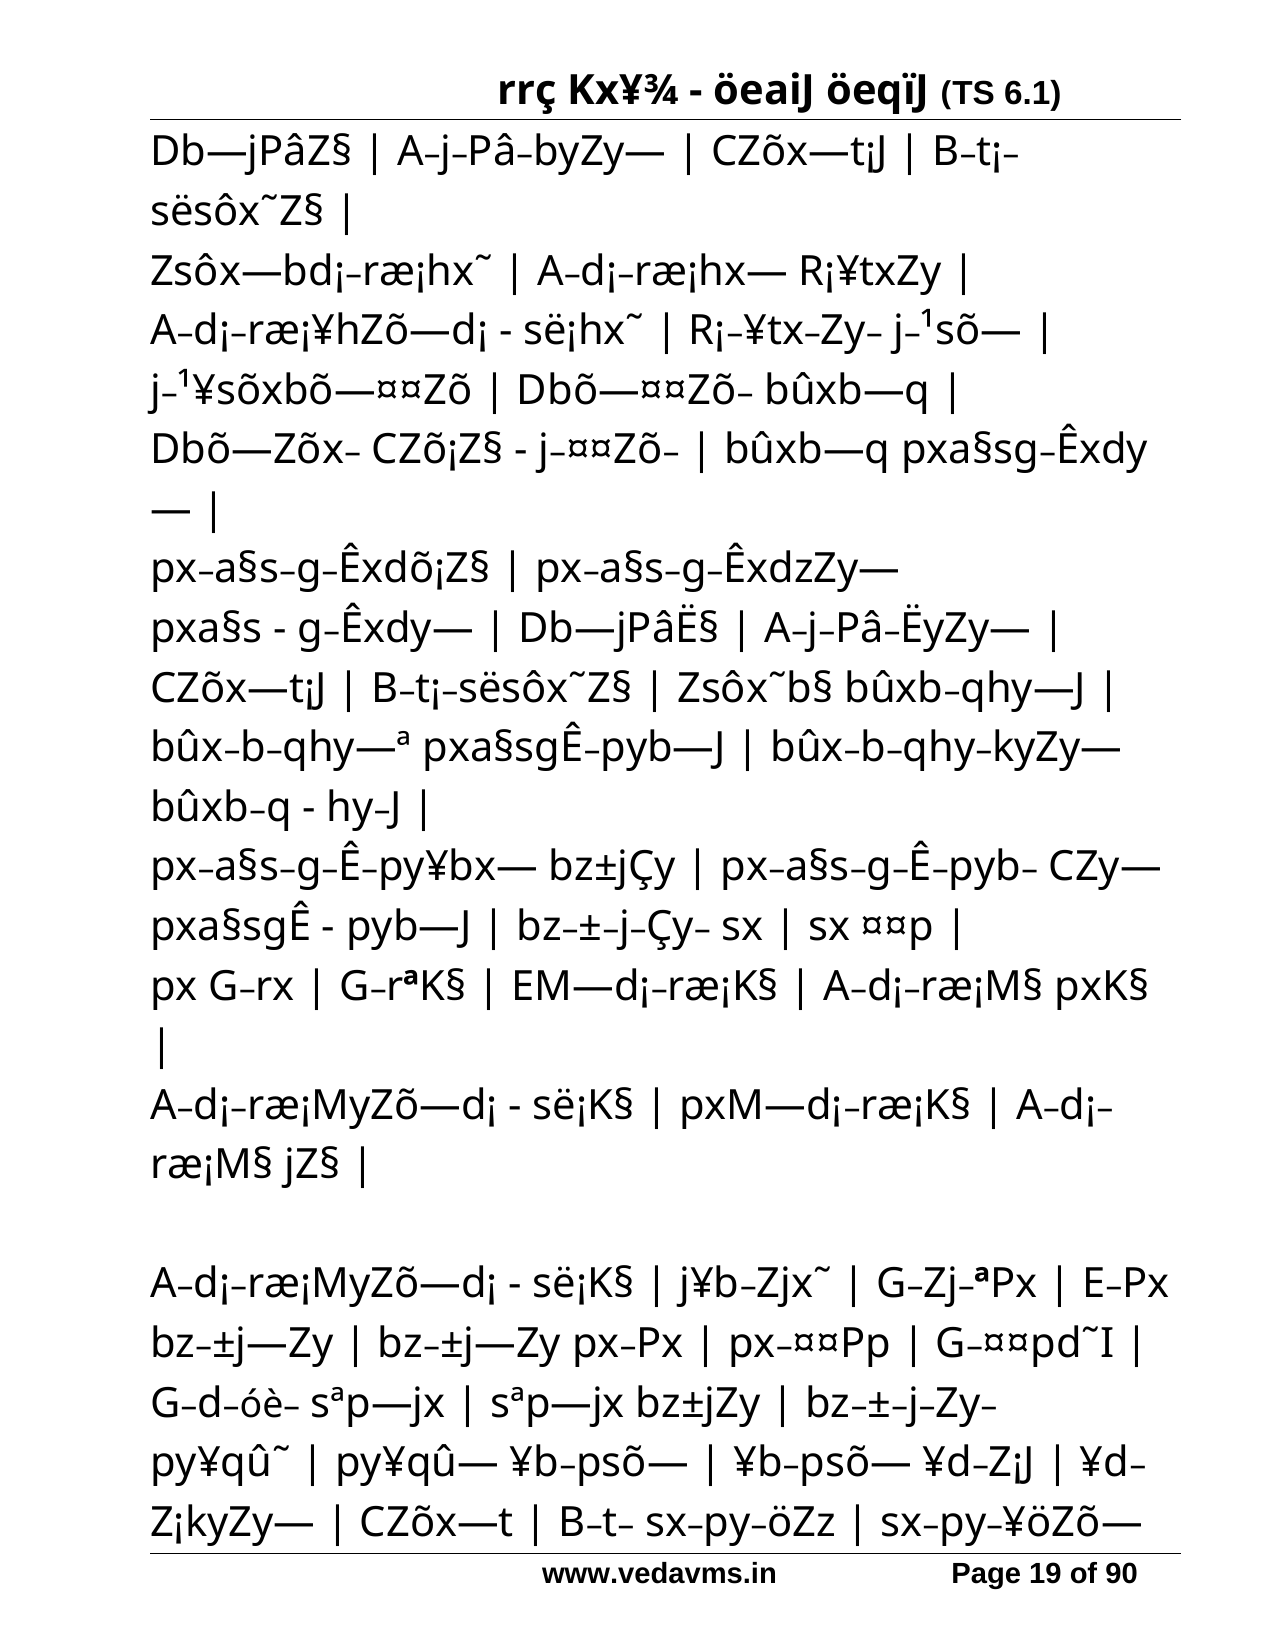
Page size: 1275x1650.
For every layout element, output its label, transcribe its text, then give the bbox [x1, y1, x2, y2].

text A–d¡–ræ¡¥hZõ—d¡ - së¡hx˜ | R¡–¥tx–Zy– j–¹sõ— | [150, 300, 1181, 357]
text Db—jPâZ§ | A–j–Pâ–byZy— | CZõx—t¡J | B–t¡–sësôx˜Z§ | [150, 121, 1181, 238]
text G–d–óè– sªp—jx | sªp—jx bz±jZy | bz–±–j–Zy– [150, 1372, 1181, 1429]
text pxa§s - g–Êxdy— | Db—jPâË§ | A–j–Pâ–ËyZy— | [150, 598, 1181, 655]
text A–d¡–ræ¡MyZõ—d¡ - së¡K§ | pxM—d¡–ræ¡K§ | A–d¡–ræ¡M§ jZ§ | [150, 1074, 1181, 1191]
text bûx–b–qhy—ª pxa§sgÊ–pyb—J | bûx–b–qhy–kyZy— bûxb–q - hy–J | [150, 717, 1181, 833]
text j–¹¥sõxbõ—¤¤Zõ | Dbõ—¤¤Zõ– bûxb—q | [150, 359, 1181, 416]
text CZõx—t¡J | B–t¡–sësôx˜Z§ | Zsôx˜b§ bûxb–qhy—J | [150, 657, 1181, 714]
text bz–±j—Zy | bz–±j—Zy px–Px | px–¤¤Pp | G–¤¤pd˜I | [150, 1313, 1181, 1370]
text A–d¡–ræ¡MyZõ—d¡ - së¡K§ | j¥b–Zjx˜ | G–Zj–ªPx | E–Px [150, 1253, 1181, 1310]
text px–a§s–g–Ê–py¥bx— bz±jÇy | px–a§s–g–Ê–pyb– CZy— pxa§sgÊ - pyb—J | bz–±–j–Çy– sx | sx ¤¤p | [150, 836, 1181, 953]
text Zsôx—bd¡–ræ¡hx˜ | A–d¡–ræ¡hx— R¡¥txZy | [150, 240, 1181, 297]
text px–a§s–g–Êxdõ¡Z§ | px–a§s–g–ÊxdzZy— [150, 538, 1181, 595]
text py¥qû˜ | py¥qû— ¥b–psõ— | ¥b–psõ— ¥d–Z¡J | ¥d–Z¡kyZy— | CZõx—t | B–t– sx–py–öZz | sx–py–¥öZõ—¥Zd— | [150, 1432, 1181, 1548]
text Dbõ—Zõx– CZõ¡Z§ - j–¤¤Zõ– | bûxb—q pxa§sg–Êxdy— | [150, 419, 1181, 536]
text px G–rx | G–rªK§ | EM—d¡–ræ¡K§ | A–d¡–ræ¡M§ pxK§ | [150, 955, 1181, 1072]
